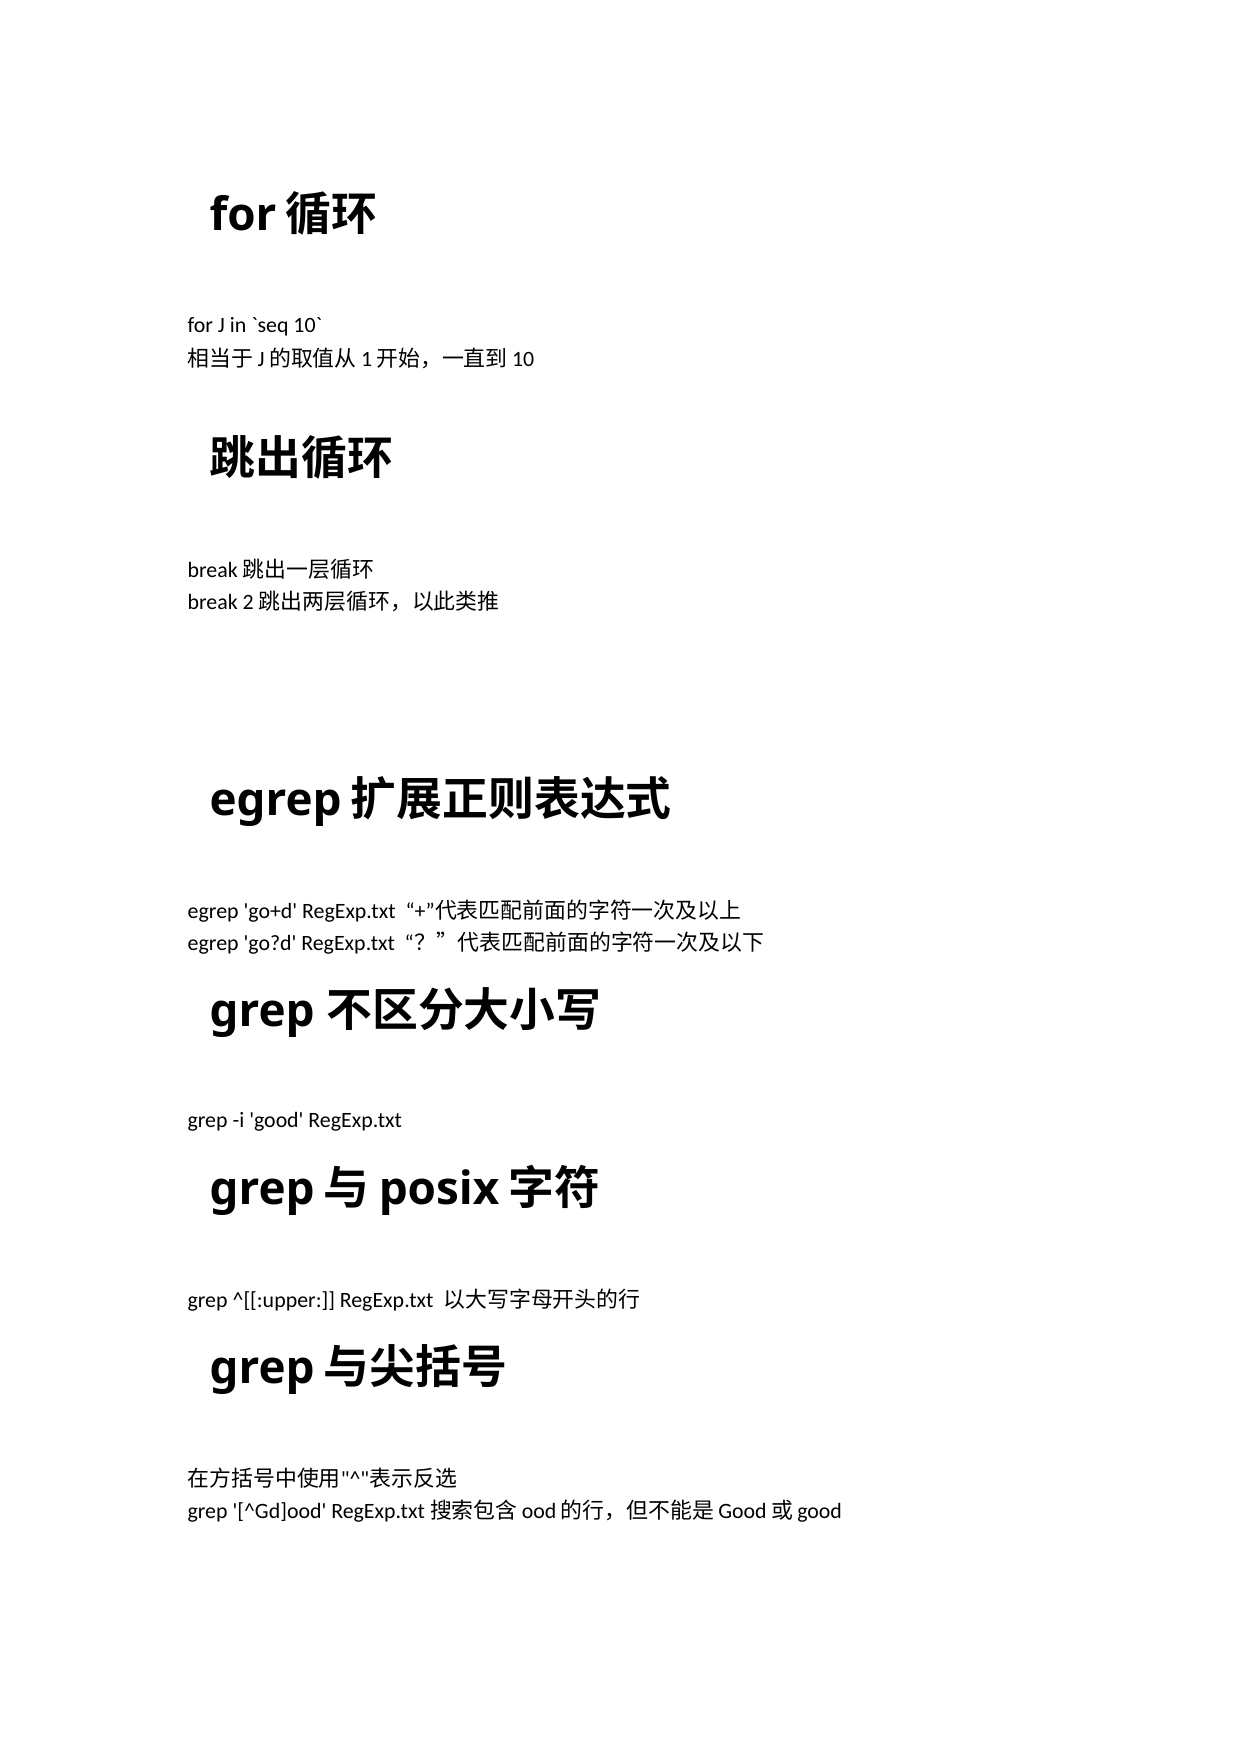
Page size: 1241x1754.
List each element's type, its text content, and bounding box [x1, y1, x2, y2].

text 在方括号中使用"^"表示反选 [187, 1461, 1053, 1493]
subtitle for循环 [209, 162, 1031, 259]
subtitle grep与尖括号 [209, 1314, 1031, 1412]
text grep ^[[:upper:]] RegExp.txt 以大写字母开头的行 [187, 1282, 1053, 1314]
text break 2 跳出两层循环，以此类推 [187, 584, 1053, 616]
subtitle grep 不区分大小写 [209, 957, 1031, 1055]
text grep -i 'good' RegExp.txt [187, 1103, 1053, 1136]
text grep '[^Gd]ood' RegExp.txt 搜索包含ood的行，但不能是Good或good [187, 1493, 1053, 1526]
text egrep 'go?d' RegExp.txt “？”代表匹配前面的字符一次及以下 [187, 925, 1053, 957]
subtitle 跳出循环 [209, 406, 1031, 503]
subtitle egrep扩展正则表达式 [209, 746, 1031, 844]
subtitle grep与posix字符 [209, 1136, 1031, 1233]
text break 跳出一层循环 [187, 551, 1053, 584]
text egrep 'go+d' RegExp.txt “+”代表匹配前面的字符一次及以上 [187, 892, 1053, 925]
text for J in `seq 10` [187, 308, 1053, 341]
text 相当于J的取值从1开始，一直到10 [187, 341, 1053, 373]
